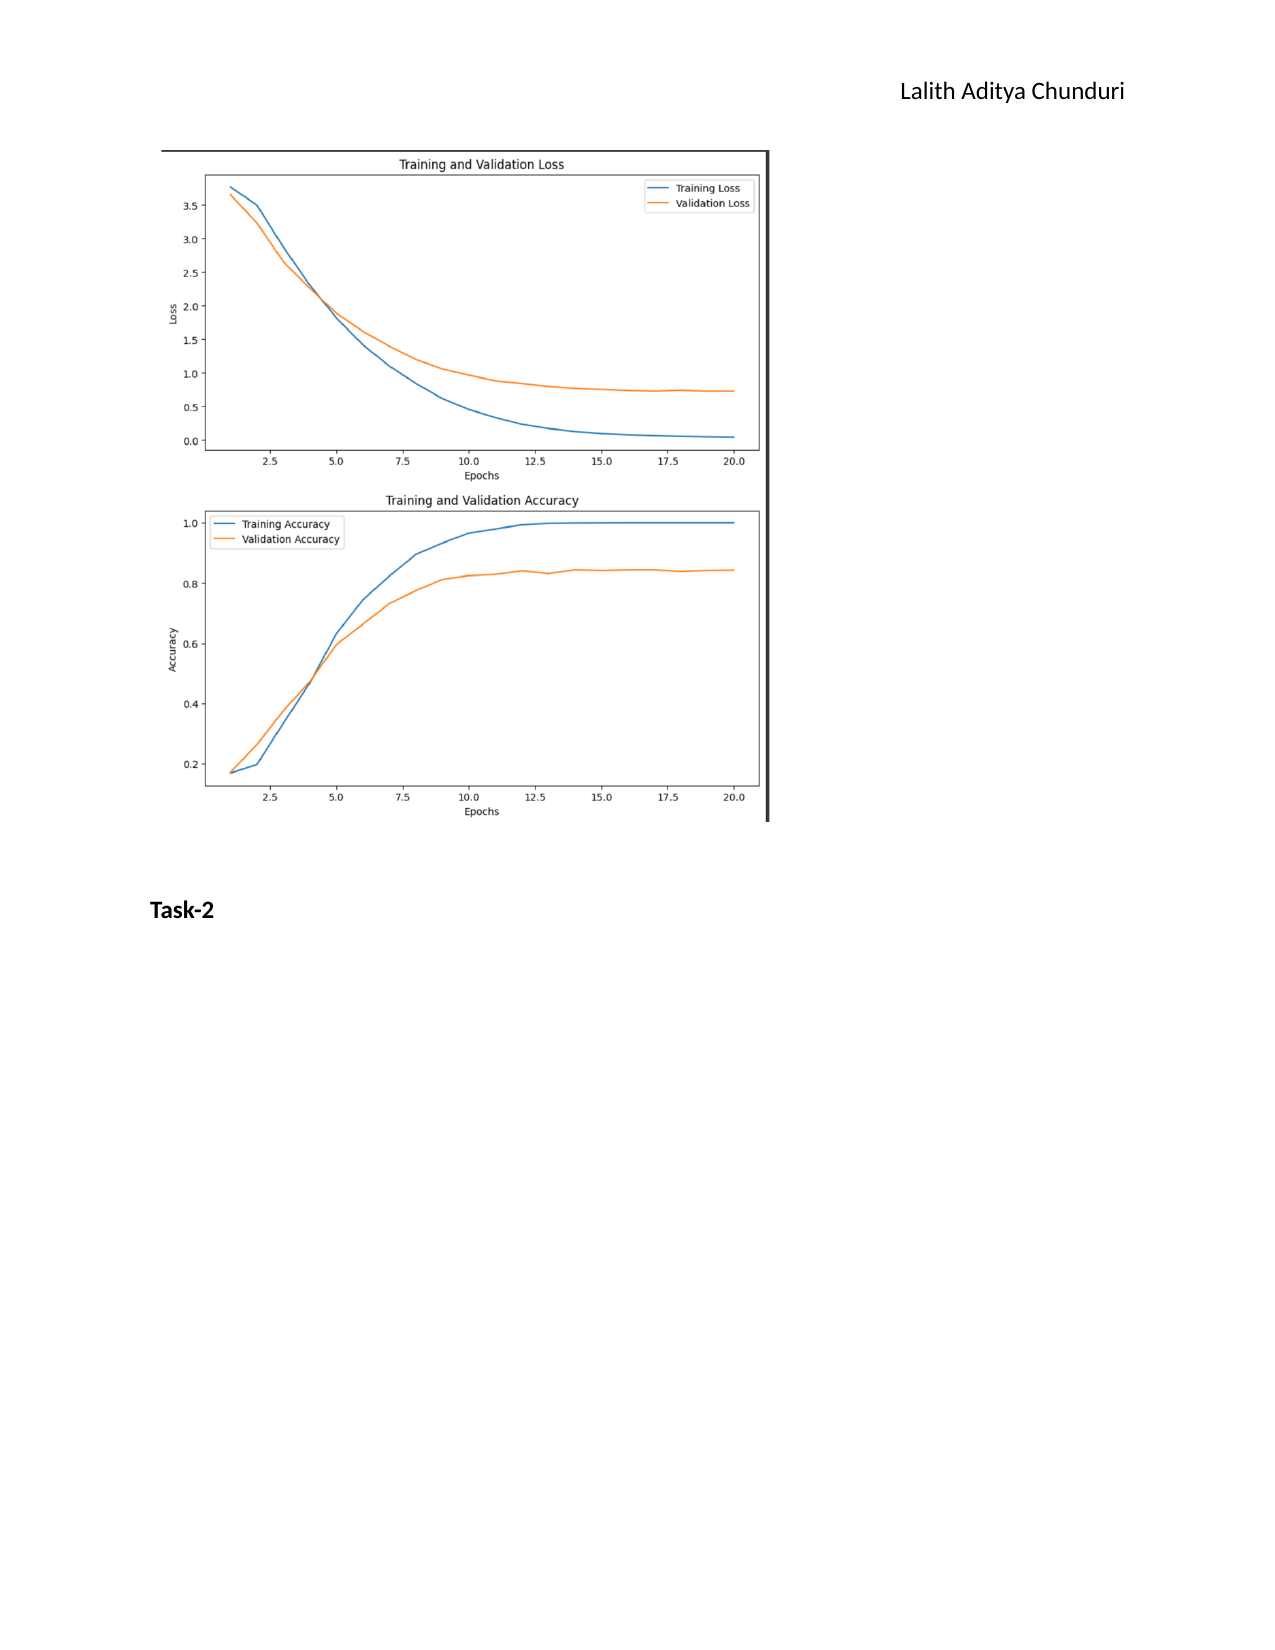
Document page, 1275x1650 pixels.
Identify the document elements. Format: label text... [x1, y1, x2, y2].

text Task-2 [150, 894, 1125, 925]
picture [161, 150, 770, 822]
